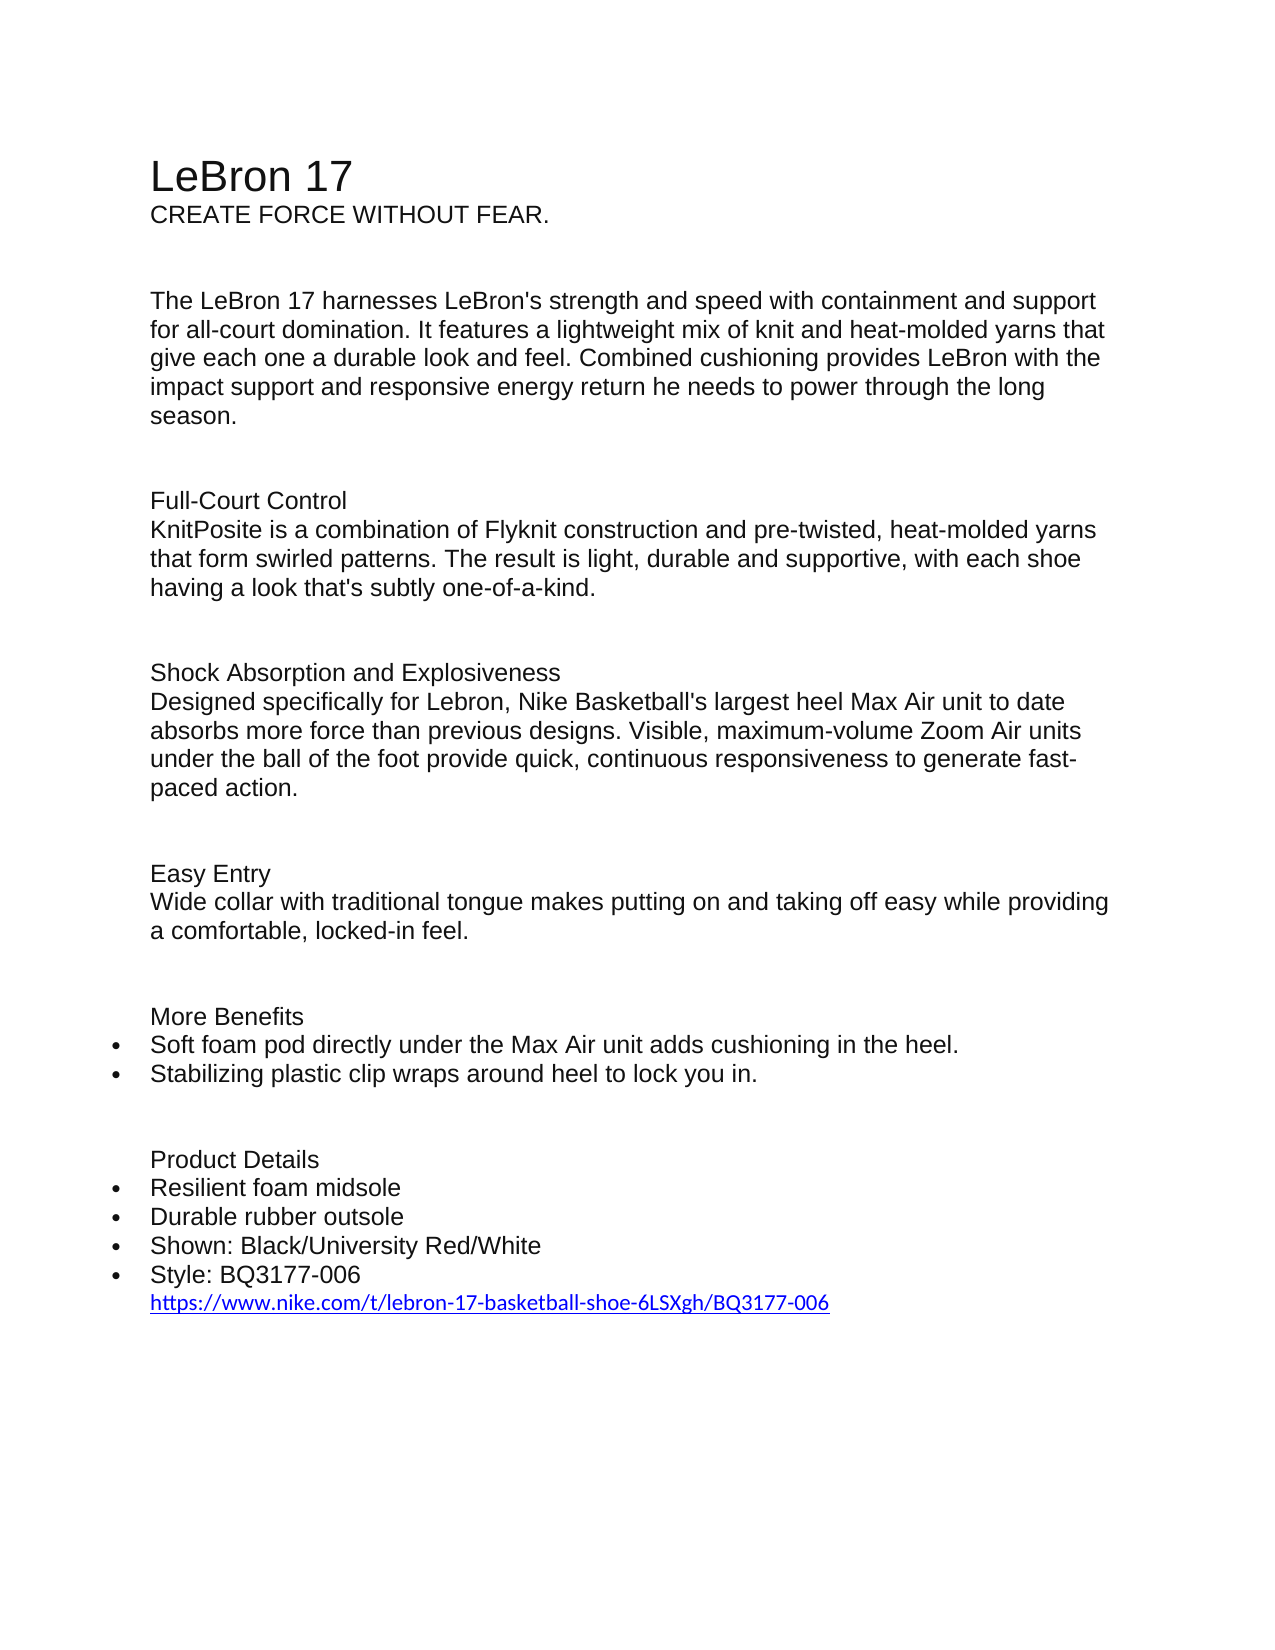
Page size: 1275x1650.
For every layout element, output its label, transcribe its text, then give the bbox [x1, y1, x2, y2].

text More Benefits [150, 1002, 1125, 1030]
text CREATE FORCE WITHOUT FEAR. [150, 200, 1125, 229]
text Designed specifically for Lebron, Nike Basketball's largest heel Max Air unit to date absorbs more force than previous designs. Visible, maximum-volume Zoom Air units under the ball of the foot provide quick, continuous responsiveness to generate fast-paced action. [150, 687, 1125, 802]
text Easy Entry [150, 859, 1125, 887]
list Stabilizing plastic clip wraps around heel to lock you in. [112, 1059, 1125, 1088]
list Durable rubber outsole [112, 1202, 1125, 1231]
list Resilient foam midsole [112, 1173, 1125, 1202]
text Shock Absorption and Explosiveness [150, 658, 1125, 687]
list Shown: Black/University Red/White [112, 1231, 1125, 1260]
text LeBron 17 [150, 150, 1125, 200]
text Product Details [150, 1145, 1125, 1173]
text The LeBron 17 harnesses LeBron's strength and speed with containment and support for all-court domination. It features a lightweight mix of knit and heat-molded yarns that give each one a durable look and feel. Combined cushioning provides LeBron with the impact support and responsive energy return he needs to power through the long season. [150, 286, 1125, 429]
text Full-Court Control [150, 486, 1125, 515]
text https://www.nike.com/t/lebron-17-basketball-shoe-6LSXgh/BQ3177-006 [150, 1288, 1125, 1316]
text Wide collar with traditional tongue makes putting on and taking off easy while providing a comfortable, locked-in feel. [150, 887, 1125, 945]
list Soft foam pod directly under the Max Air unit adds cushioning in the heel. [112, 1030, 1125, 1059]
list Style: BQ3177-006 [112, 1260, 1125, 1288]
text KnitPosite is a combination of Flyknit construction and pre-twisted, heat-molded yarns that form swirled patterns. The result is light, durable and supportive, with each shoe having a look that's subtly one-of-a-kind. [150, 515, 1125, 601]
